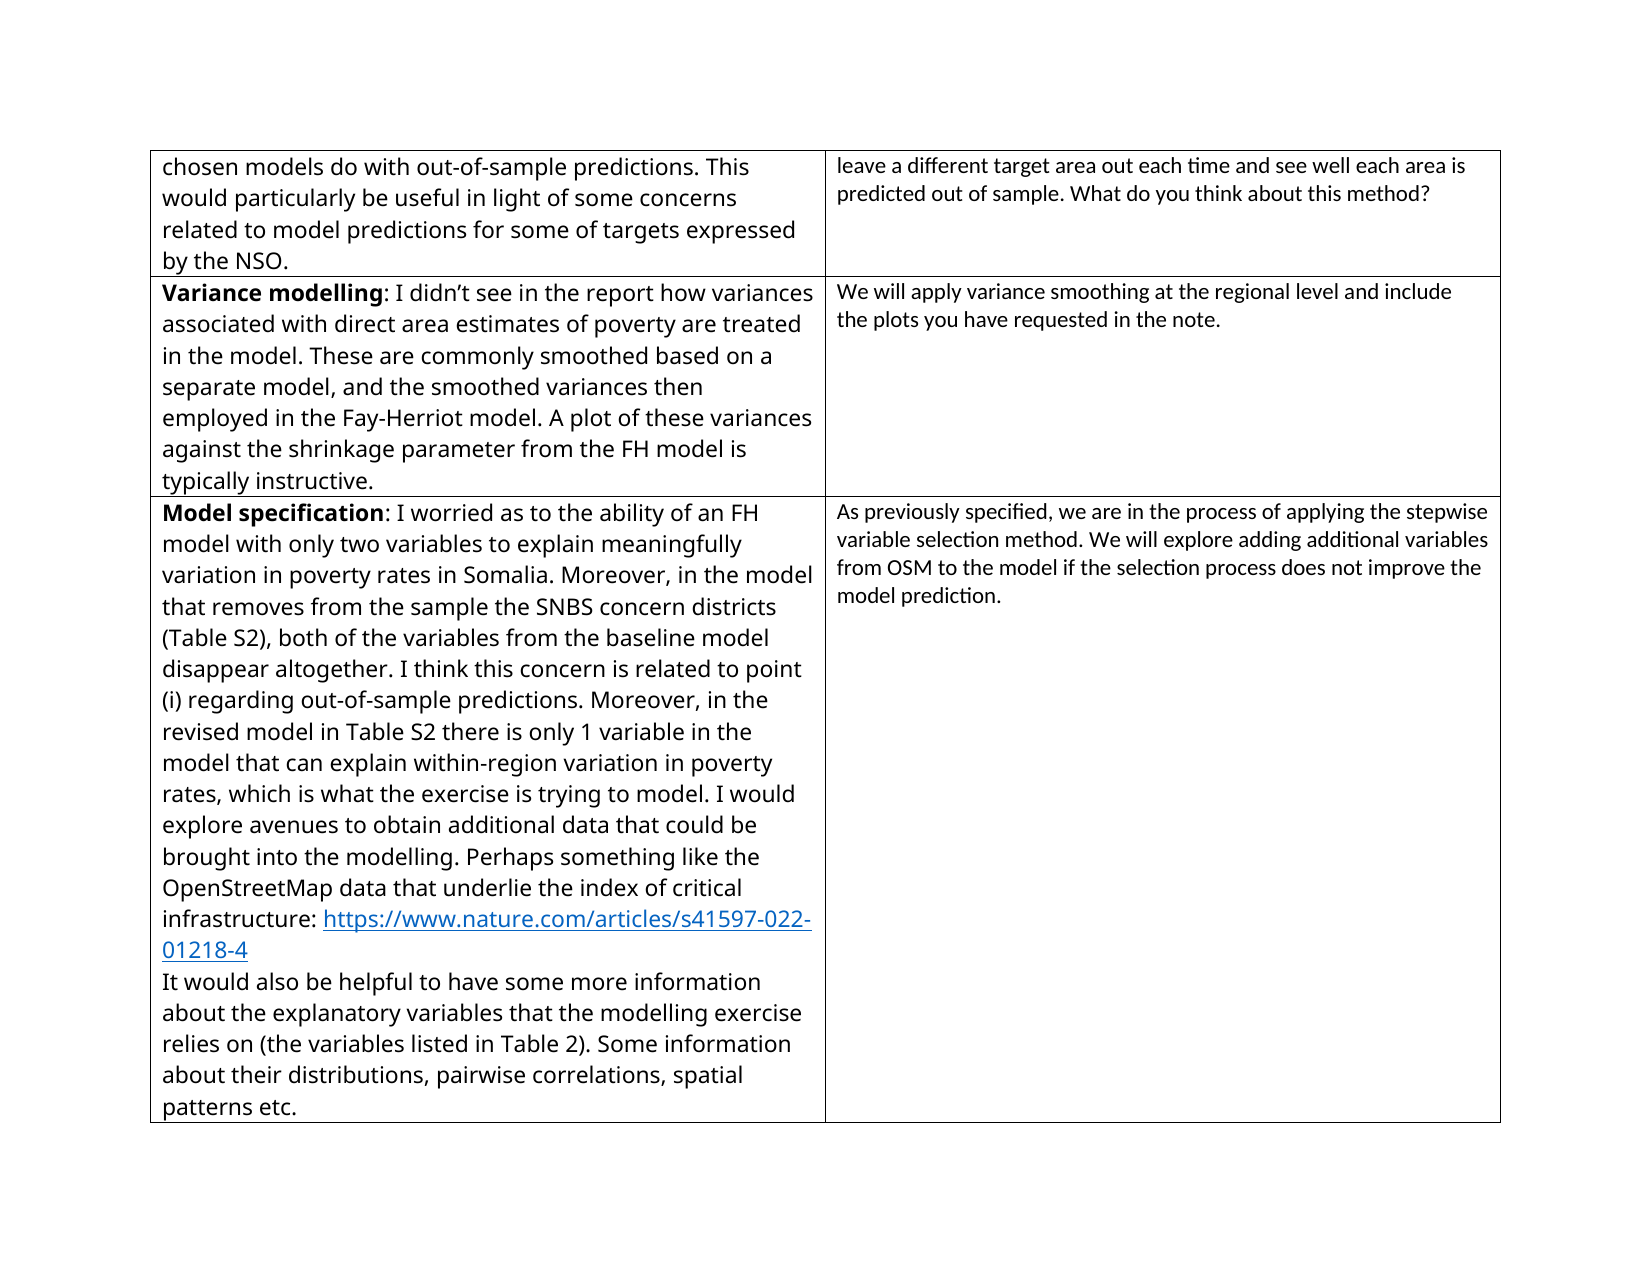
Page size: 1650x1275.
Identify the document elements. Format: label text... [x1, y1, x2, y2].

table_cell We will apply variance smoothing at the regional level and include the plots you have requested in the note. [826, 277, 1500, 496]
table_cell Variance modelling: I didn’t see in the report how variances associated with direct area estimates of poverty are treated in the model. These are commonly smoothed based on a separate model, and the smoothed variances then employed in the Fay-Herriot model. A plot of these variances against the shrinkage parameter from the FH model is typically instructive. [151, 277, 825, 496]
table_cell As previously specified, we are in the process of applying the stepwise variable selection method. We will explore adding additional variables from OSM to the model if the selection process does not improve the model prediction. [826, 497, 1500, 1122]
table_cell Model specification: I worried as to the ability of an FH model with only two variables to explain meaningfully variation in poverty rates in Somalia. Moreover, in the model that removes from the sample the SNBS concern districts (Table S2), both of the variables from the baseline model disappear altogether. I think this concern is related to point (i) regarding out-of-sample predictions. Moreover, in the revised model in Table S2 there is only 1 variable in the model that can explain within-region variation in poverty rates, which is what the exercise is trying to model. I would explore avenues to obtain additional data that could be brought into the modelling. Perhaps something like the OpenStreetMap data that underlie the index of critical infrastructure: https://www.nature.com/articles/s41597-022-01218-4 It would also be helpful to have some more information about the explanatory variables that the modelling exercise relies on (the variables listed in Table 2). Some information about their distributions, pairwise correlations, spatial patterns etc. [151, 497, 825, 1122]
